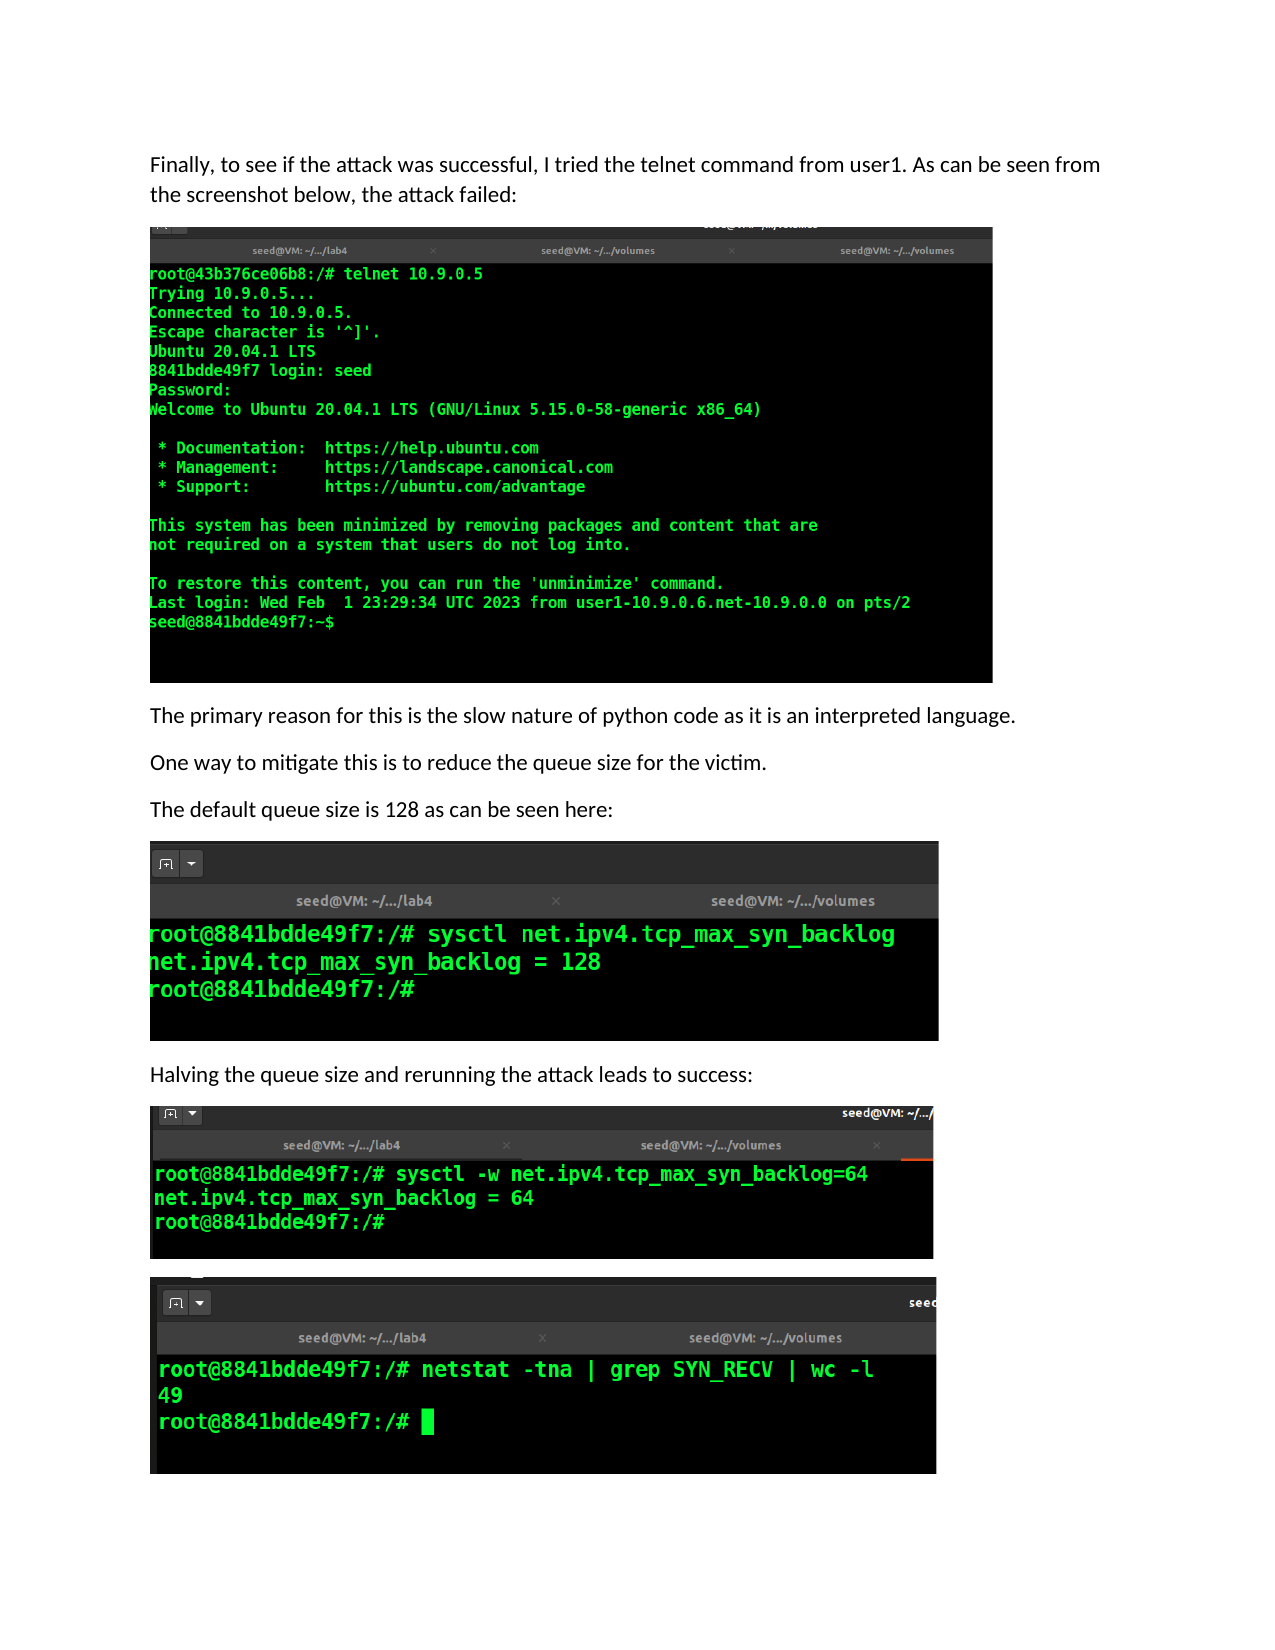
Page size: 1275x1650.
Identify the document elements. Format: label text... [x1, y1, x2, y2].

picture [150, 227, 993, 683]
text Halving the queue size and rerunning the attack leads to success: [150, 1060, 1125, 1088]
text Finally, to see if the attack was successful, I tried the telnet command from user1. As can be seen from the screenshot below, the attack failed: [150, 150, 1125, 208]
text One way to mitigate this is to reduce the queue size for the victim. [150, 748, 1125, 776]
text The default queue size is 128 as can be seen here: [150, 795, 1125, 823]
picture [150, 1277, 937, 1474]
picture [150, 1106, 934, 1259]
text The primary reason for this is the slow nature of python code as it is an interpreted language. [150, 701, 1125, 729]
picture [150, 841, 939, 1041]
